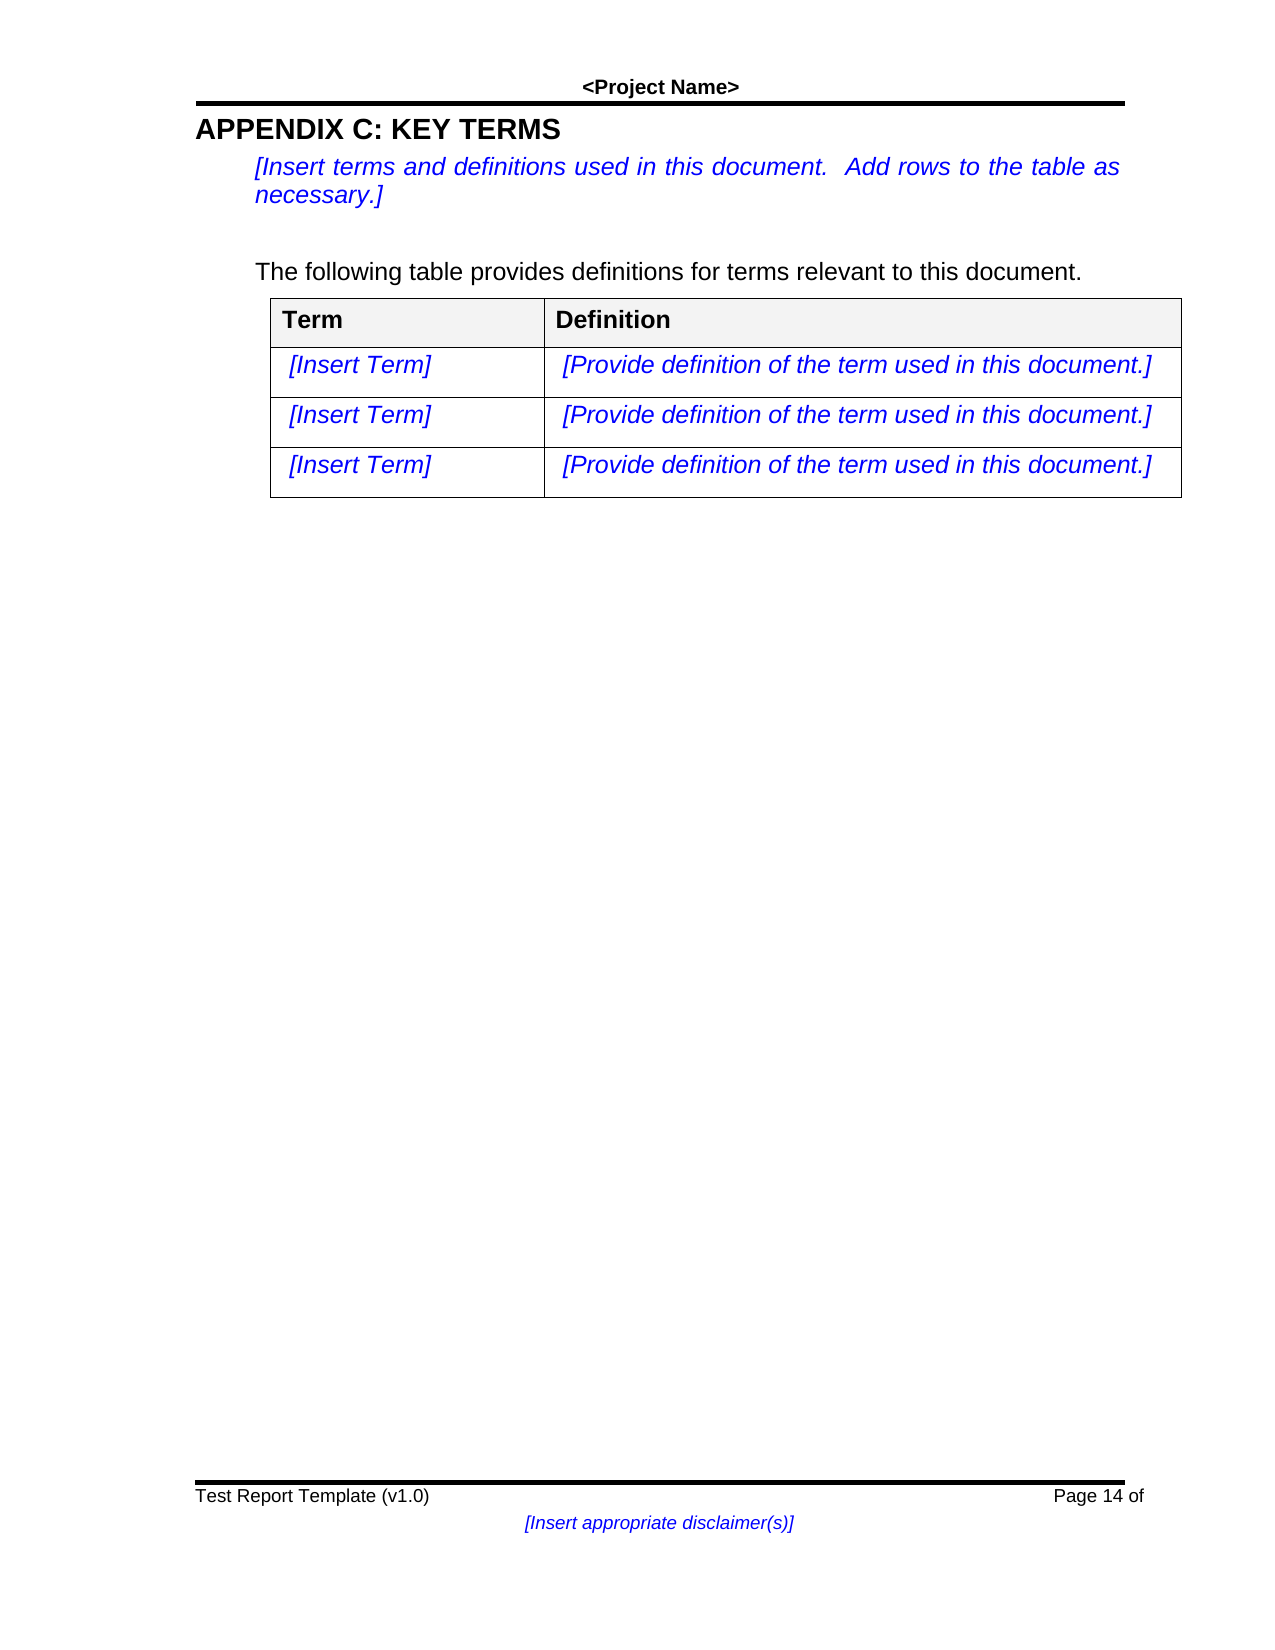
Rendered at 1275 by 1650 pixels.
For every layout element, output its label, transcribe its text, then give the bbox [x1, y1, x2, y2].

table_cell [Insert Term] [271, 398, 544, 447]
table_header Term [271, 299, 544, 347]
text [Insert terms and definitions used in this document. Add rows to the table as necessary.] [255, 152, 1125, 209]
table_cell [Provide definition of the term used in this document.] [545, 348, 1181, 397]
text The following table provides definitions for terms relevant to this document. [255, 257, 1125, 286]
table_cell [Insert Term] [271, 448, 544, 497]
table_cell [Insert Term] [271, 348, 544, 397]
text APPENDIX C: KEY TERMS [195, 112, 1125, 146]
table_header Definition [545, 299, 1181, 347]
table_cell [Provide definition of the term used in this document.] [545, 448, 1181, 497]
table_cell [Provide definition of the term used in this document.] [545, 398, 1181, 447]
